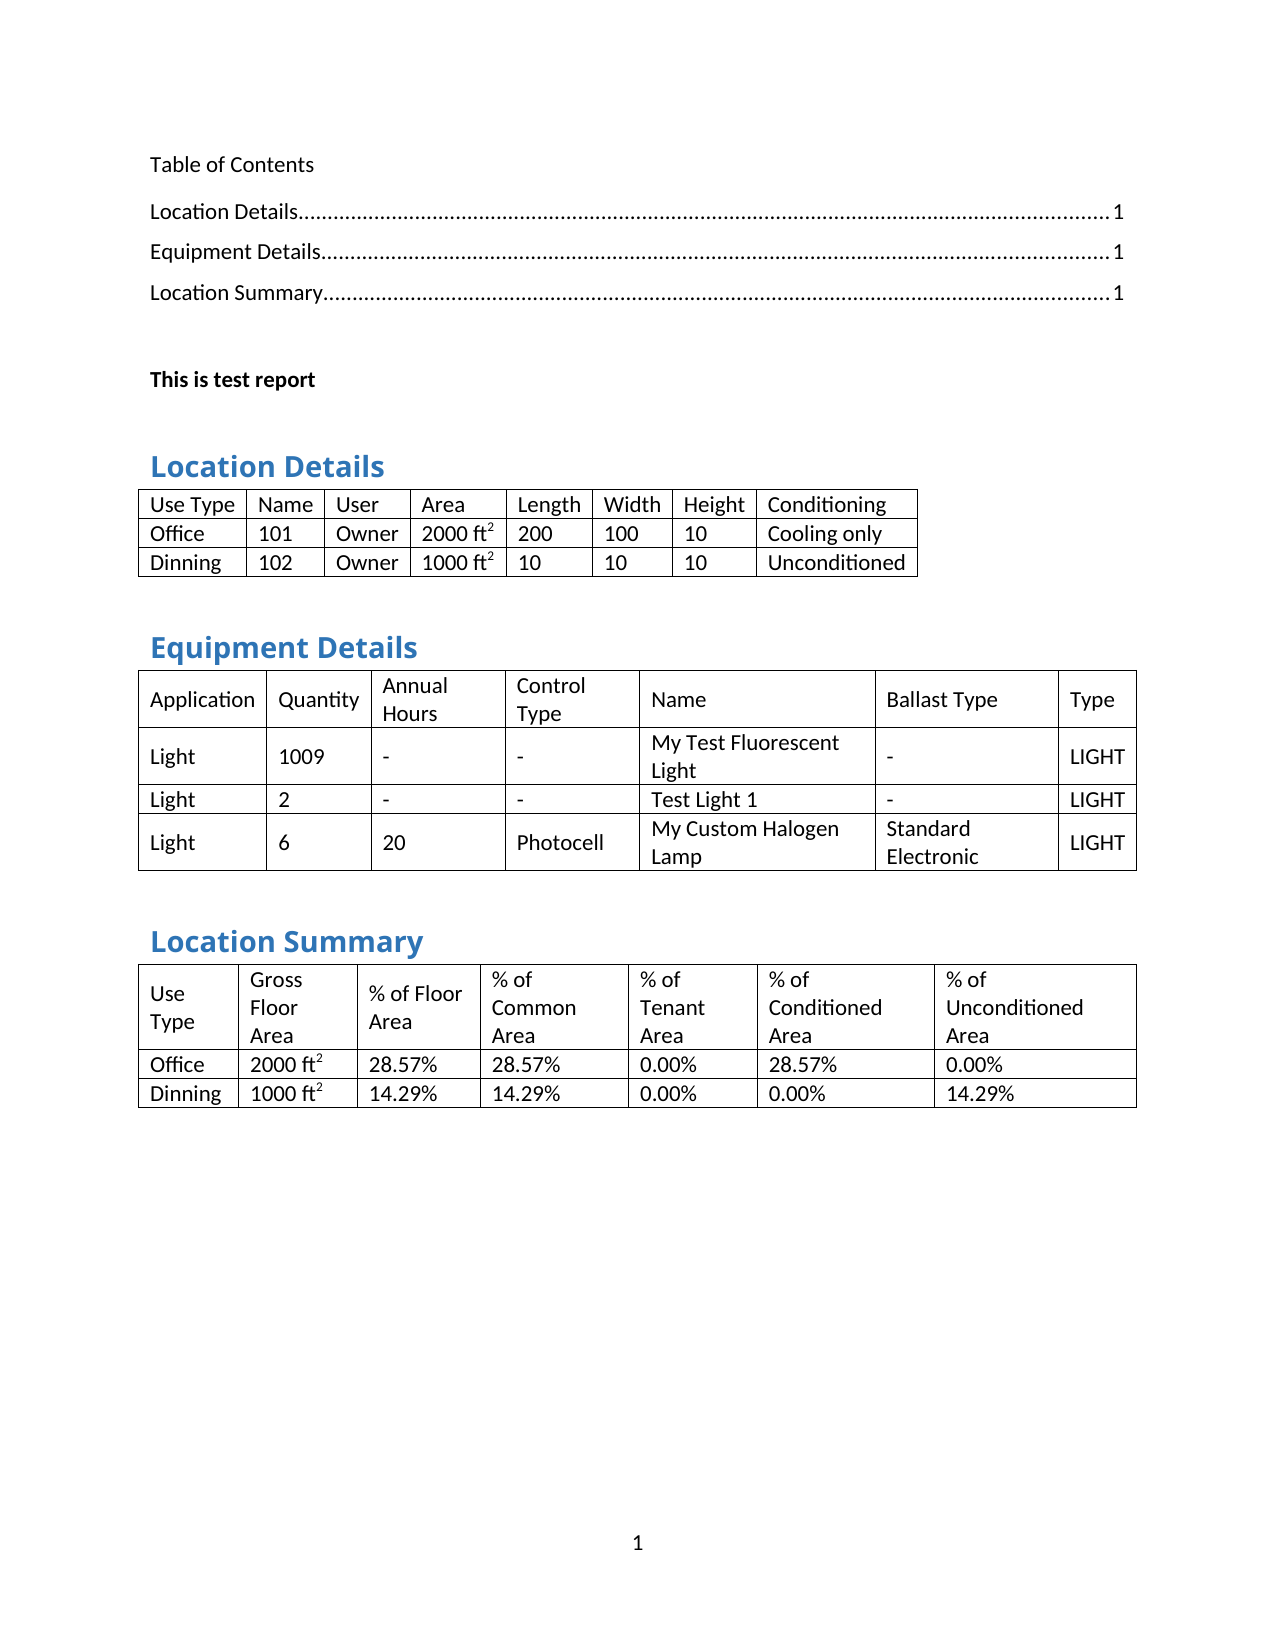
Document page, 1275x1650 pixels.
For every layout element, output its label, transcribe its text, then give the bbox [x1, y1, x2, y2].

subtitle Location Summary [150, 921, 1125, 961]
table_cell - [506, 728, 639, 784]
table_cell 20 [372, 814, 505, 870]
table_header Type [1059, 671, 1136, 727]
table_cell Cooling only [757, 519, 917, 547]
table_header % of Conditioned Area [758, 965, 934, 1049]
table_cell 0.00% [629, 1079, 757, 1107]
table_header % of Tenant Area [629, 965, 757, 1049]
table_cell 1000 ft2 [411, 548, 506, 576]
table_header Application [139, 671, 266, 727]
table_cell 14.29% [935, 1079, 1136, 1107]
table_header Area [411, 490, 506, 518]
table_cell My Custom Halogen Lamp [640, 814, 875, 870]
subtitle Equipment Details [150, 627, 1125, 667]
table_header % of Floor Area [358, 965, 480, 1049]
table_cell 28.57% [358, 1050, 480, 1078]
table_header Annual Hours [372, 671, 505, 727]
table_header Height [673, 490, 756, 518]
table_cell 0.00% [758, 1079, 934, 1107]
table_cell 28.57% [481, 1050, 628, 1078]
table_cell Test Light 1 [640, 785, 875, 813]
table_cell LIGHT [1059, 814, 1136, 870]
table_cell My Test Fluorescent Light [640, 728, 875, 784]
table_header Use Type [139, 490, 246, 518]
table_header % of Unconditioned Area [935, 965, 1136, 1049]
table_cell 10 [673, 519, 756, 547]
table_cell 2 [267, 785, 371, 813]
table_cell 0.00% [935, 1050, 1136, 1078]
subtitle Location Details [150, 446, 1125, 486]
table_cell Standard Electronic [876, 814, 1058, 870]
table_cell - [372, 785, 505, 813]
table_cell Dinning [139, 548, 246, 576]
table_cell Dinning [139, 1079, 238, 1107]
table_header Length [507, 490, 592, 518]
table_cell 14.29% [358, 1079, 480, 1107]
table_header Quantity [267, 671, 371, 727]
table_cell Unconditioned [757, 548, 917, 576]
table_header Name [640, 671, 875, 727]
table_cell 101 [247, 519, 324, 547]
table_header Conditioning [757, 490, 917, 518]
table_cell 102 [247, 548, 324, 576]
table_cell 6 [267, 814, 371, 870]
table_cell 100 [593, 519, 672, 547]
table_header Name [247, 490, 324, 518]
table_cell - [506, 785, 639, 813]
table_cell Photocell [506, 814, 639, 870]
table_cell Light [139, 814, 266, 870]
table_cell Light [139, 785, 266, 813]
table_cell 2000 ft2 [411, 519, 506, 547]
table_header User [325, 490, 410, 518]
table_header % of Common Area [481, 965, 628, 1049]
table_header Ballast Type [876, 671, 1058, 727]
table_cell 10 [507, 548, 592, 576]
table_cell LIGHT [1059, 728, 1136, 784]
table_cell 2000 ft2 [239, 1050, 357, 1078]
table_header Use Type [139, 965, 238, 1049]
table_cell 10 [673, 548, 756, 576]
table_cell - [372, 728, 505, 784]
table_header Width [593, 490, 672, 518]
table_cell 0.00% [629, 1050, 757, 1078]
text This is test report [150, 366, 1125, 394]
table_cell - [876, 785, 1058, 813]
table_cell 200 [507, 519, 592, 547]
table_cell Owner [325, 548, 410, 576]
table_cell Light [139, 728, 266, 784]
table_cell Owner [325, 519, 410, 547]
table_cell Office [139, 1050, 238, 1078]
table_header Gross Floor Area [239, 965, 357, 1049]
table_cell 10 [593, 548, 672, 576]
table_header Control Type [506, 671, 639, 727]
table_cell Office [139, 519, 246, 547]
table_cell 1000 ft2 [239, 1079, 357, 1107]
table_cell 1009 [267, 728, 371, 784]
table_cell 14.29% [481, 1079, 628, 1107]
table_cell - [876, 728, 1058, 784]
table_cell 28.57% [758, 1050, 934, 1078]
table_cell LIGHT [1059, 785, 1136, 813]
